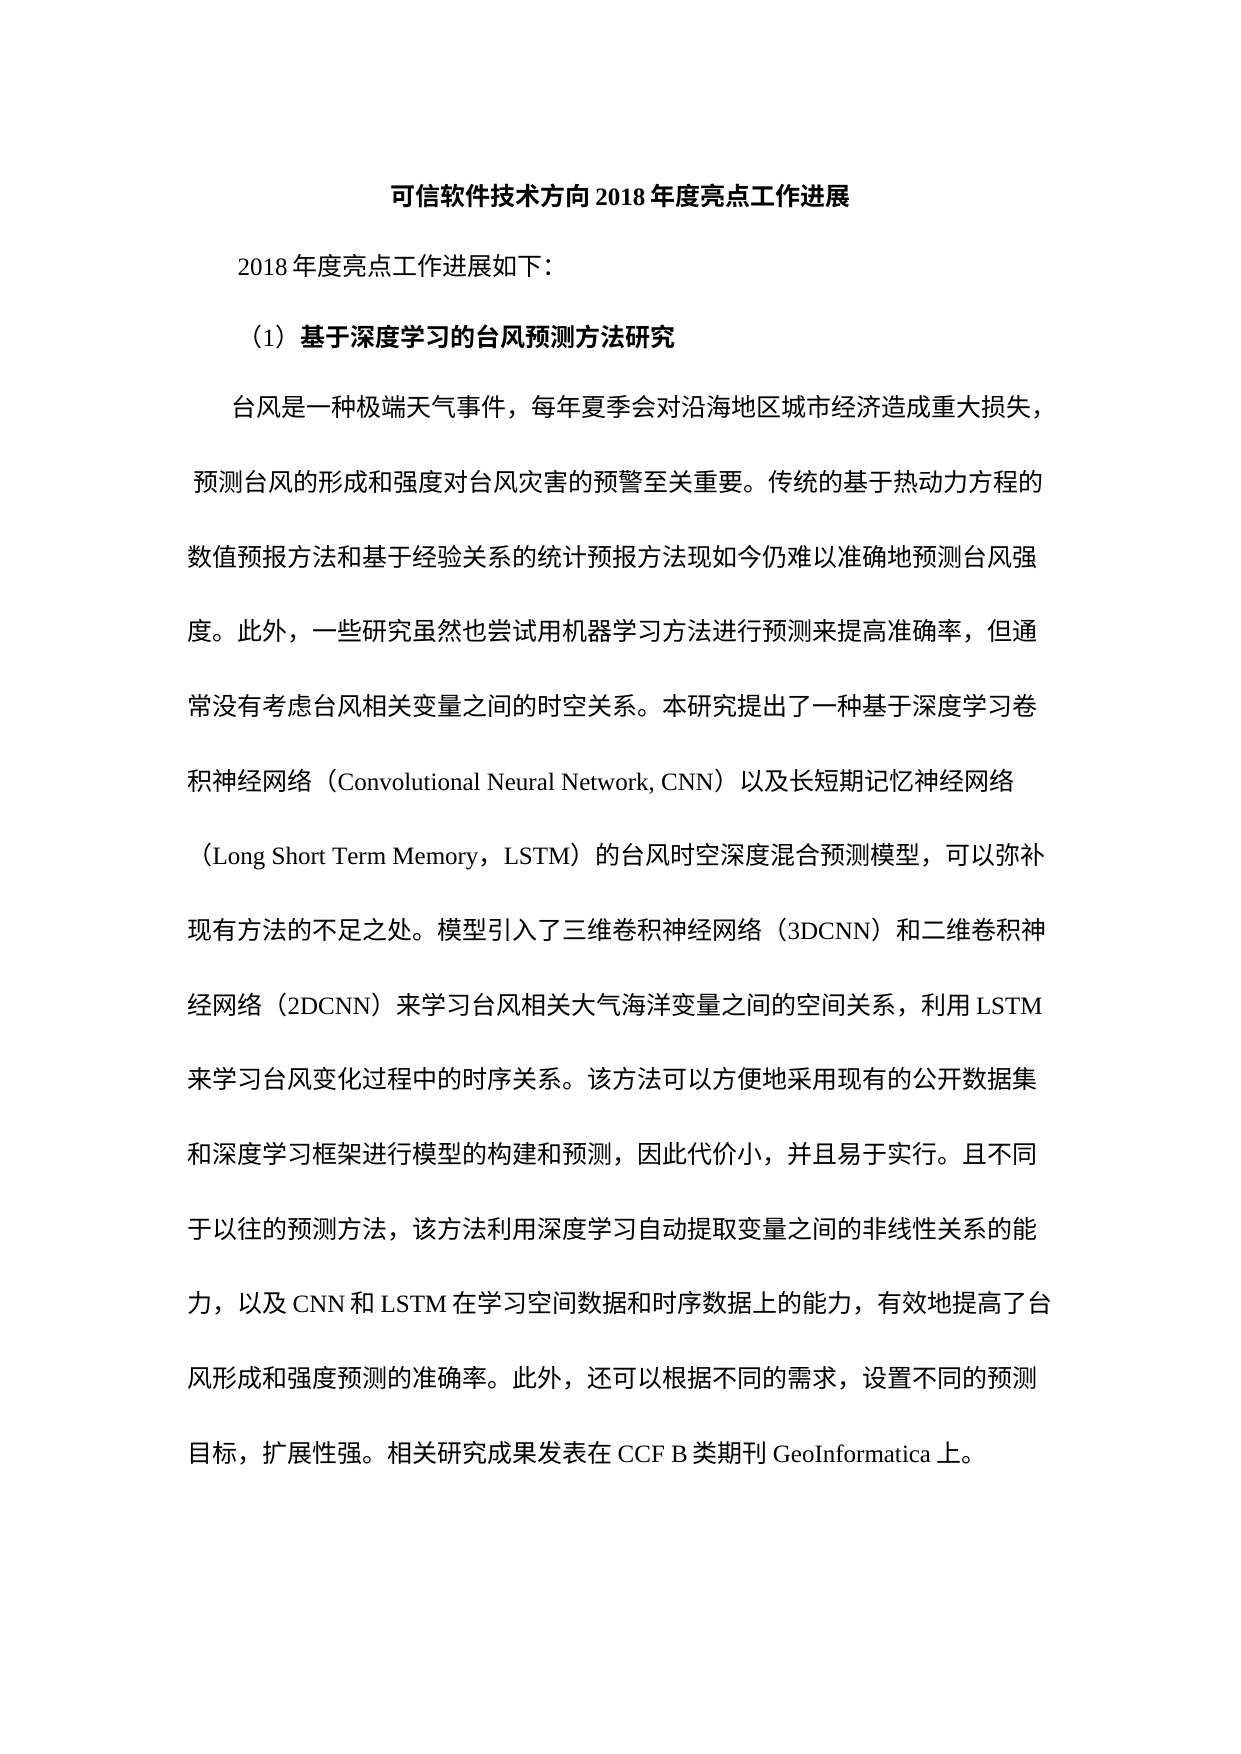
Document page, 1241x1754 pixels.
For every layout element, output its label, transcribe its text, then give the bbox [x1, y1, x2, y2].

text 2018年度亮点工作进展如下： [187, 232, 1053, 297]
text 可信软件技术方向2018年度亮点工作进展 [187, 162, 1053, 227]
text （1）基于深度学习的台风预测方法研究 [187, 303, 1053, 368]
text 台风是一种极端天气事件，每年夏季会对沿海地区城市经济造成重大损失， 预测台风的形成和强度对台风灾害的预警至关重要。传统的基于热动力方程的数值预报方法和基于经验关系的统计预报方法现如今仍难以准确地预测台风强度。此外，一些研究虽然也尝试用机器学习方法进行预测来提高准确率，但通常没有考虑台风相关变量之间的时空关系。本研究提出了一种基于深度学习卷积神经网络（Convolutional Neural Network, CNN）以及长短期记忆神经网络（Long Short Term Memory，LSTM）的台风时空深度混合预测模型，可以弥补现有方法的不足之处。模型引入了三维卷积神经网络（3DCNN）和二维卷积神经网络（2DCNN）来学习台风相关大气海洋变量之间的空间关系，利用LSTM 来学习台风变化过程中的时序关系。该方法可以方便地采用现有的公开数据集和深度学习框架进行模型的构建和预测，因此代价小，并且易于实行。且不同于以往的预测方法，该方法利用深度学习自动提取变量之间的非线性关系的能力，以及CNN和LSTM在学习空间数据和时序数据上的能力，有效地提高了台风形成和强度预测的准确率。此外，还可以根据不同的需求，设置不同的预测目标，扩展性强。相关研究成果发表在CCF B类期刊GeoInformatica上。 [187, 373, 1053, 1484]
